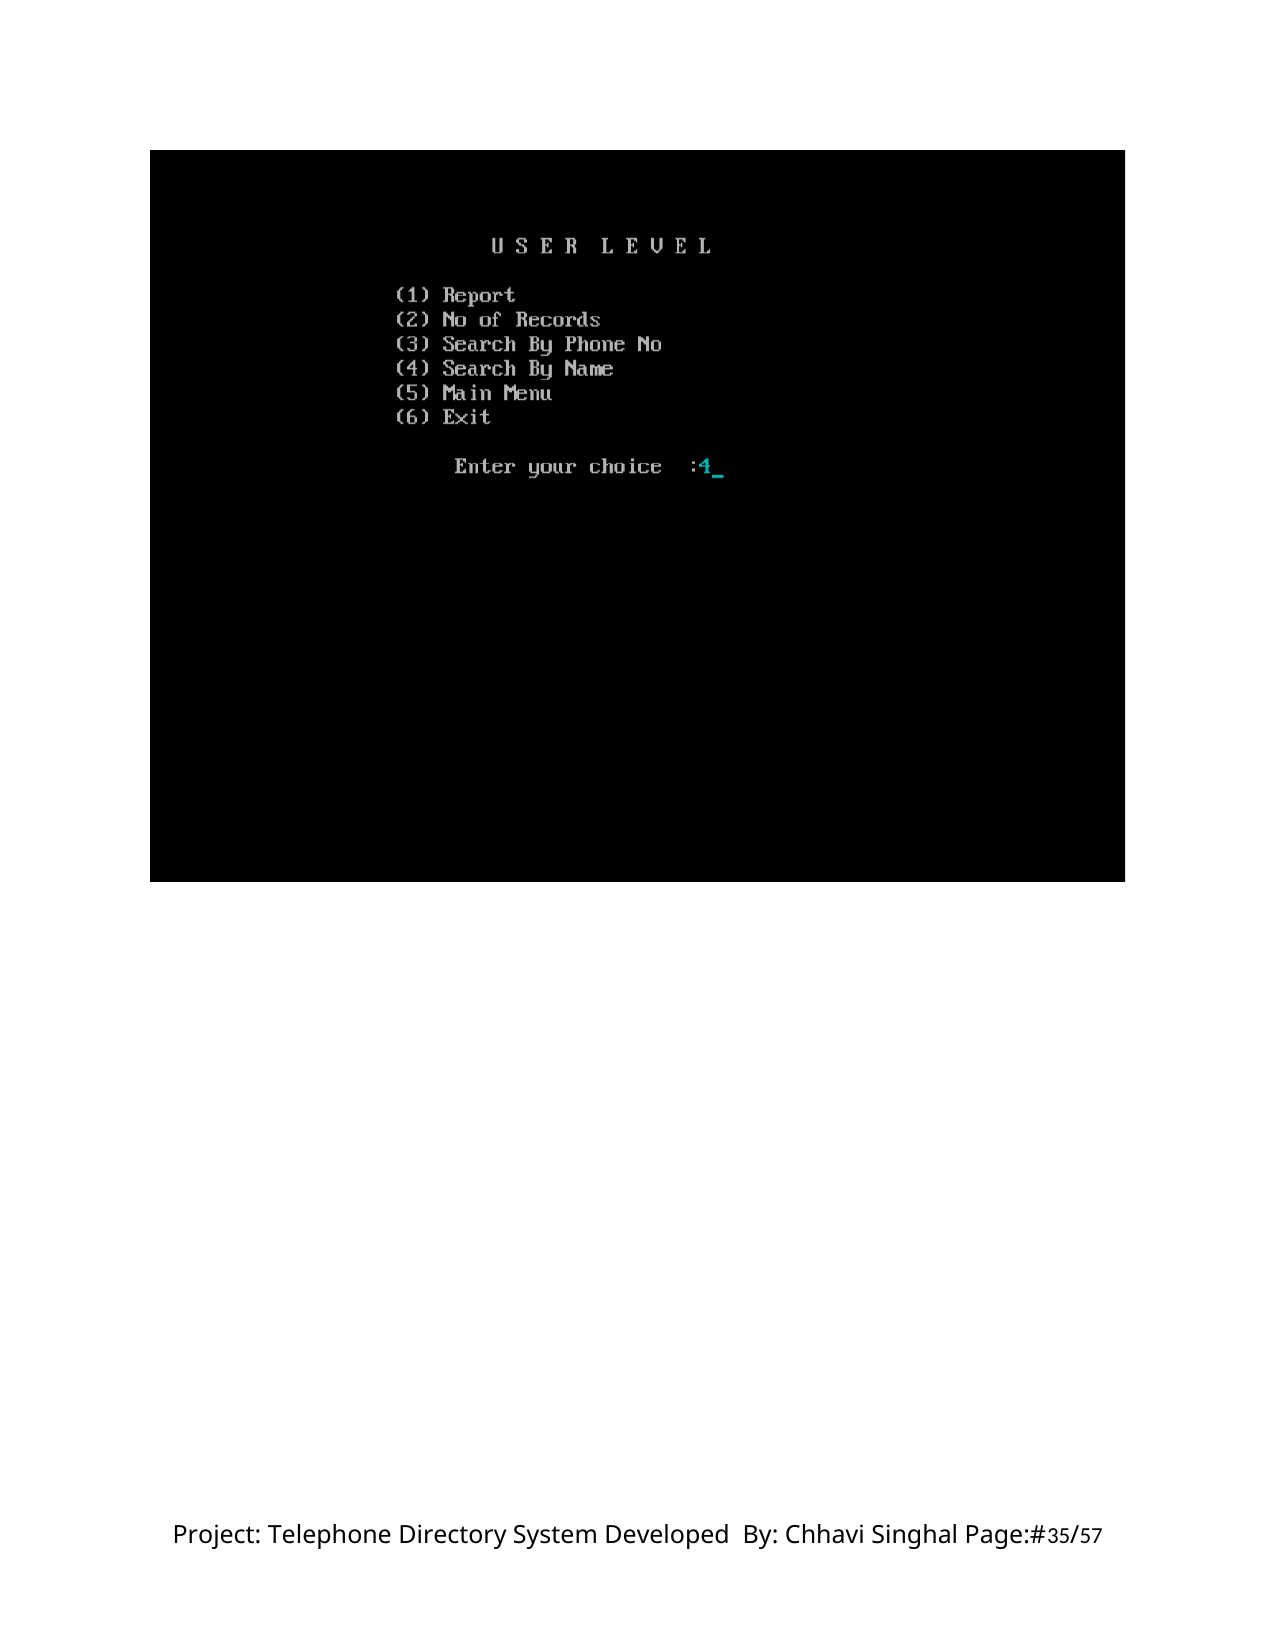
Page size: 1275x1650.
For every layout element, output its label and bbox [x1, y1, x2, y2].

picture [150, 150, 1125, 882]
